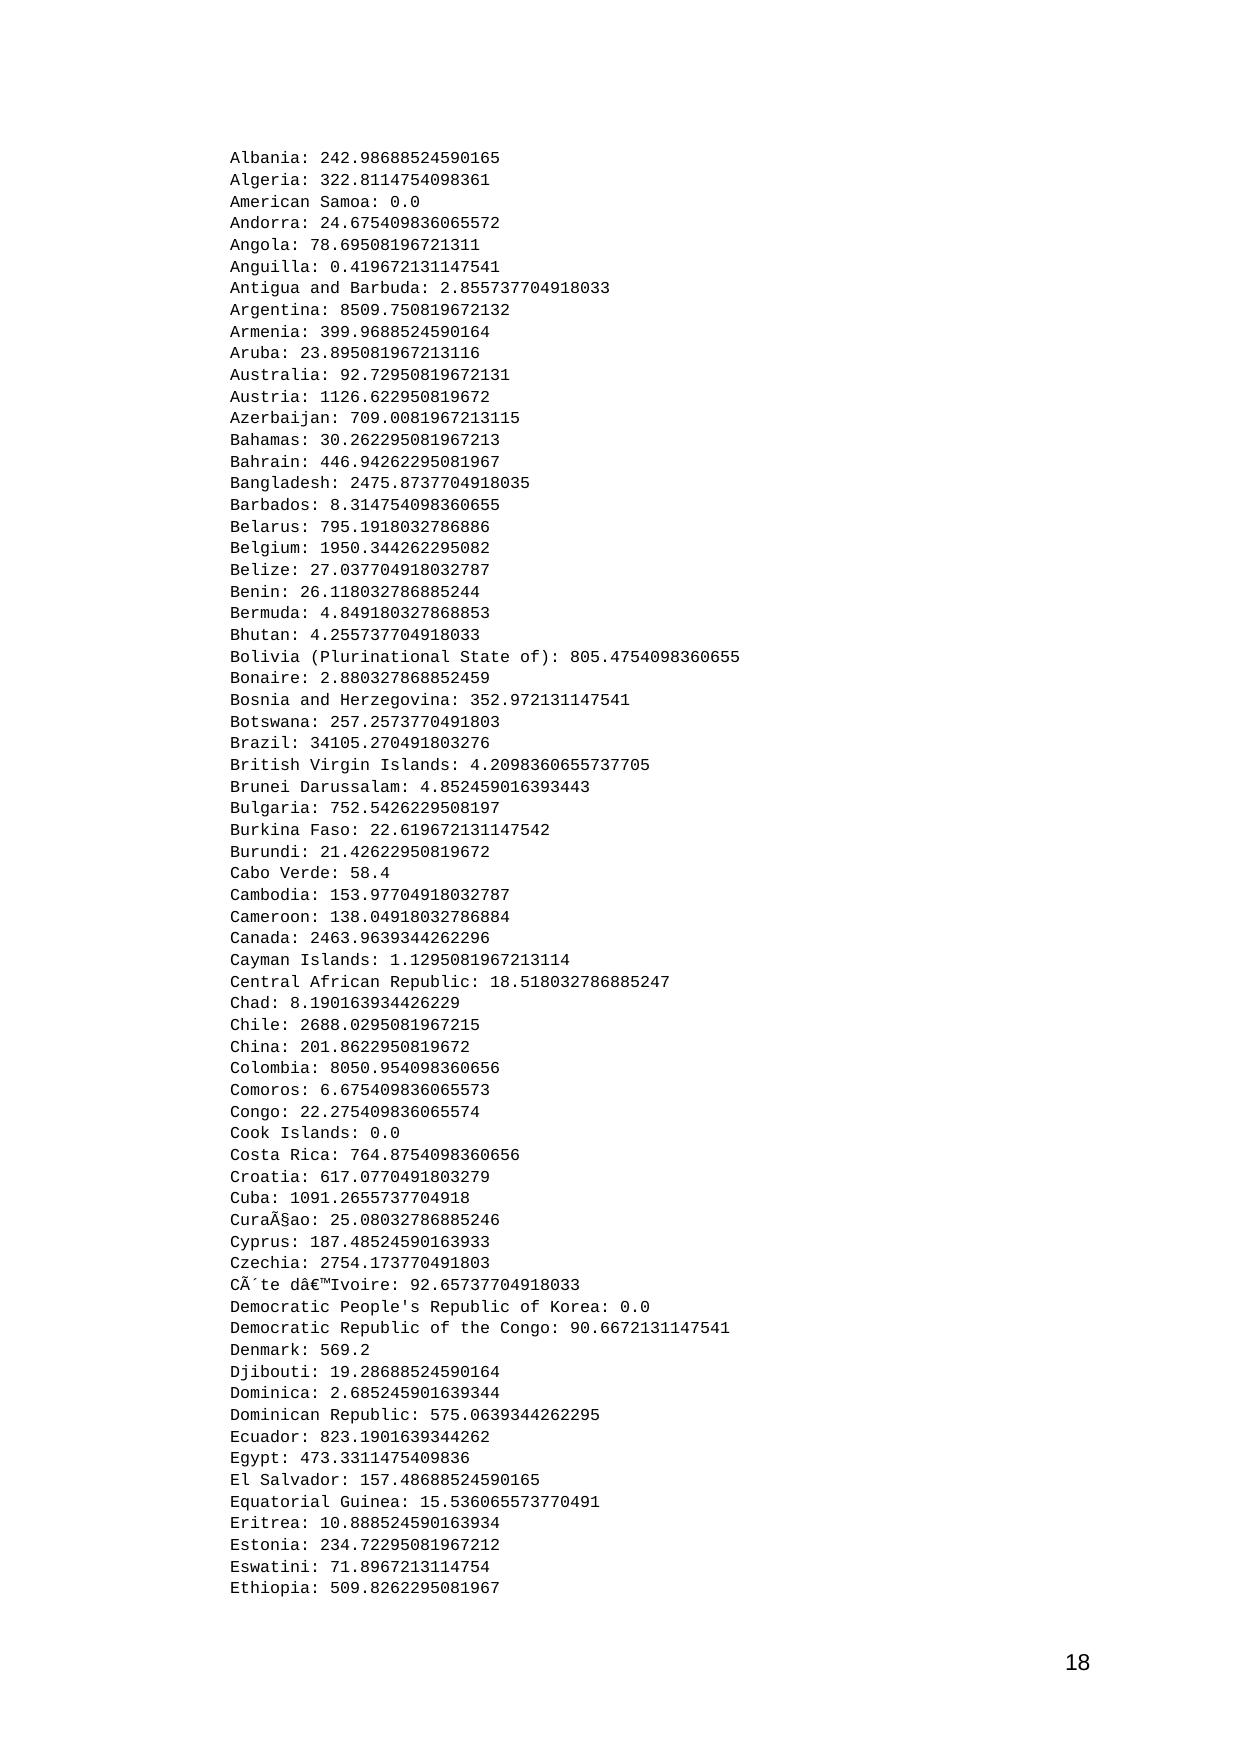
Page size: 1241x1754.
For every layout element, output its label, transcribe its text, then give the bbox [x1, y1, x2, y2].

text Austria: 1126.622950819672 [150, 388, 1090, 407]
text Cuba: 1091.2655737704918 [150, 1190, 1090, 1209]
text Congo: 22.275409836065574 [150, 1103, 1090, 1122]
text British Virgin Islands: 4.2098360655737705 [150, 757, 1090, 776]
text Burkina Faso: 22.619672131147542 [150, 822, 1090, 841]
text Burundi: 21.42622950819672 [150, 843, 1090, 862]
text Croatia: 617.0770491803279 [150, 1168, 1090, 1187]
text Aruba: 23.895081967213116 [150, 345, 1090, 364]
text Bolivia (Plurinational State of): 805.4754098360655 [150, 648, 1090, 667]
text Belarus: 795.1918032786886 [150, 518, 1090, 537]
text Algeria: 322.8114754098361 [150, 172, 1090, 191]
text Eritrea: 10.888524590163934 [150, 1515, 1090, 1534]
text Bahrain: 446.94262295081967 [150, 453, 1090, 472]
text Bangladesh: 2475.8737704918035 [150, 475, 1090, 494]
text Czechia: 2754.173770491803 [150, 1255, 1090, 1274]
text Central African Republic: 18.518032786885247 [150, 973, 1090, 992]
text Bhutan: 4.255737704918033 [150, 627, 1090, 646]
text Ecuador: 823.1901639344262 [150, 1428, 1090, 1447]
text Anguilla: 0.419672131147541 [150, 258, 1090, 277]
text Cyprus: 187.48524590163933 [150, 1233, 1090, 1252]
text Armenia: 399.9688524590164 [150, 323, 1090, 342]
text Brazil: 34105.270491803276 [150, 735, 1090, 754]
text American Samoa: 0.0 [150, 193, 1090, 212]
text Equatorial Guinea: 15.536065573770491 [150, 1493, 1090, 1512]
text CÃ´te dâ€™Ivoire: 92.65737704918033 [150, 1277, 1090, 1296]
text CuraÃ§ao: 25.08032786885246 [150, 1212, 1090, 1231]
text Colombia: 8050.954098360656 [150, 1060, 1090, 1079]
text Benin: 26.118032786885244 [150, 583, 1090, 602]
text Argentina: 8509.750819672132 [150, 302, 1090, 321]
text Belgium: 1950.344262295082 [150, 540, 1090, 559]
text Belize: 27.037704918032787 [150, 562, 1090, 581]
text China: 201.8622950819672 [150, 1038, 1090, 1057]
text Botswana: 257.2573770491803 [150, 713, 1090, 732]
text Denmark: 569.2 [150, 1342, 1090, 1361]
text Angola: 78.69508196721311 [150, 237, 1090, 256]
text Djibouti: 19.28688524590164 [150, 1363, 1090, 1382]
text Chad: 8.190163934426229 [150, 995, 1090, 1014]
text El Salvador: 157.48688524590165 [150, 1472, 1090, 1491]
text Bulgaria: 752.5426229508197 [150, 800, 1090, 819]
text Albania: 242.98688524590165 [150, 150, 1090, 169]
text Cambodia: 153.97704918032787 [150, 887, 1090, 906]
text Bonaire: 2.880327868852459 [150, 670, 1090, 689]
text Australia: 92.72950819672131 [150, 367, 1090, 386]
text Barbados: 8.314754098360655 [150, 497, 1090, 516]
text Ethiopia: 509.8262295081967 [150, 1580, 1090, 1599]
text Canada: 2463.9639344262296 [150, 930, 1090, 949]
text Democratic Republic of the Congo: 90.6672131147541 [150, 1320, 1090, 1339]
text Costa Rica: 764.8754098360656 [150, 1147, 1090, 1166]
text Dominica: 2.685245901639344 [150, 1385, 1090, 1404]
text Eswatini: 71.8967213114754 [150, 1558, 1090, 1577]
text Cameroon: 138.04918032786884 [150, 908, 1090, 927]
text Brunei Darussalam: 4.852459016393443 [150, 778, 1090, 797]
text Chile: 2688.0295081967215 [150, 1017, 1090, 1036]
text Azerbaijan: 709.0081967213115 [150, 410, 1090, 429]
text Bermuda: 4.849180327868853 [150, 605, 1090, 624]
text Democratic People's Republic of Korea: 0.0 [150, 1298, 1090, 1317]
text Egypt: 473.3311475409836 [150, 1450, 1090, 1469]
text Antigua and Barbuda: 2.855737704918033 [150, 280, 1090, 299]
text Andorra: 24.675409836065572 [150, 215, 1090, 234]
text Comoros: 6.675409836065573 [150, 1082, 1090, 1101]
text Cabo Verde: 58.4 [150, 865, 1090, 884]
text Bosnia and Herzegovina: 352.972131147541 [150, 692, 1090, 711]
text Cook Islands: 0.0 [150, 1125, 1090, 1144]
text Cayman Islands: 1.1295081967213114 [150, 952, 1090, 971]
text Bahamas: 30.262295081967213 [150, 432, 1090, 451]
text Estonia: 234.72295081967212 [150, 1537, 1090, 1556]
text Dominican Republic: 575.0639344262295 [150, 1407, 1090, 1426]
